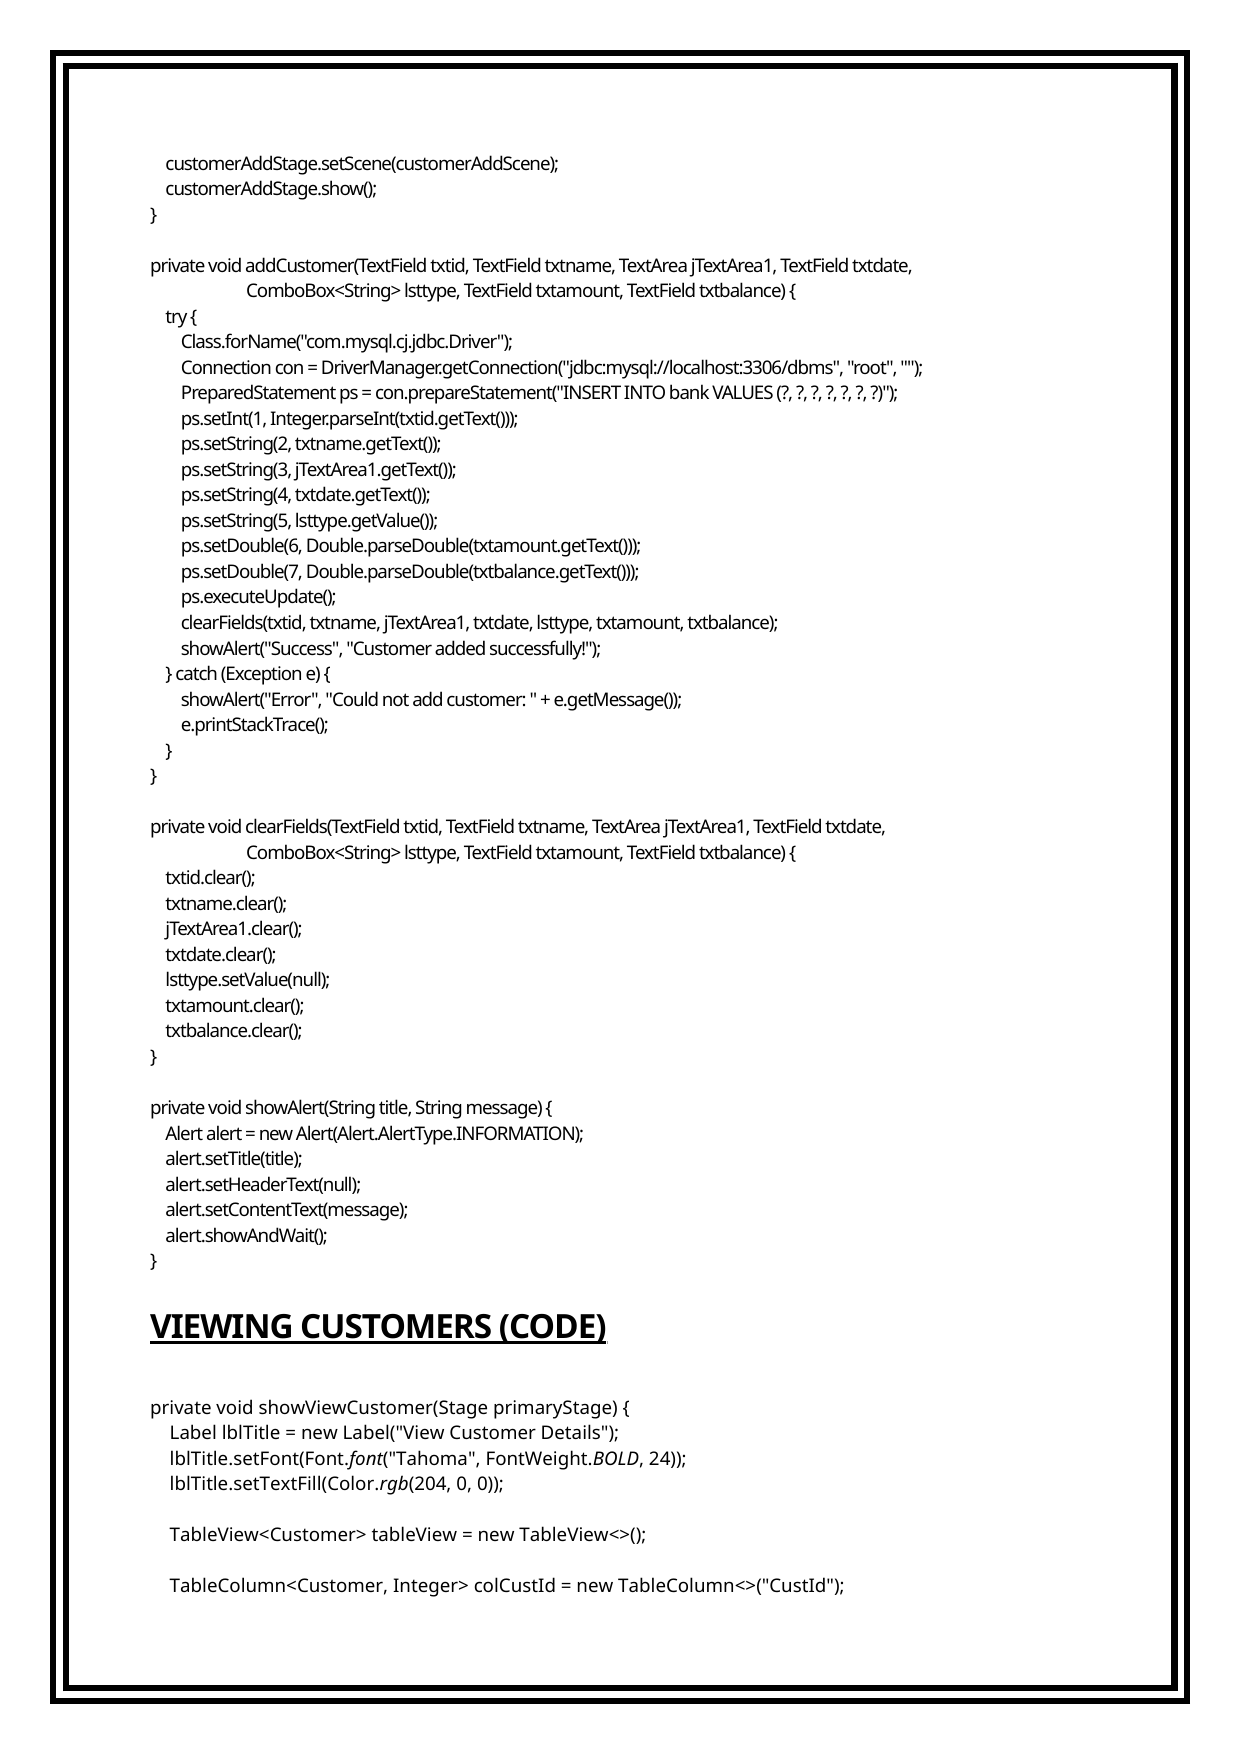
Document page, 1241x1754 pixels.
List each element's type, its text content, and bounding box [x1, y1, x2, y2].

text VIEWING CUSTOMERS (CODE) [150, 1303, 1090, 1348]
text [150, 150, 1090, 1273]
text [150, 1394, 1090, 1598]
